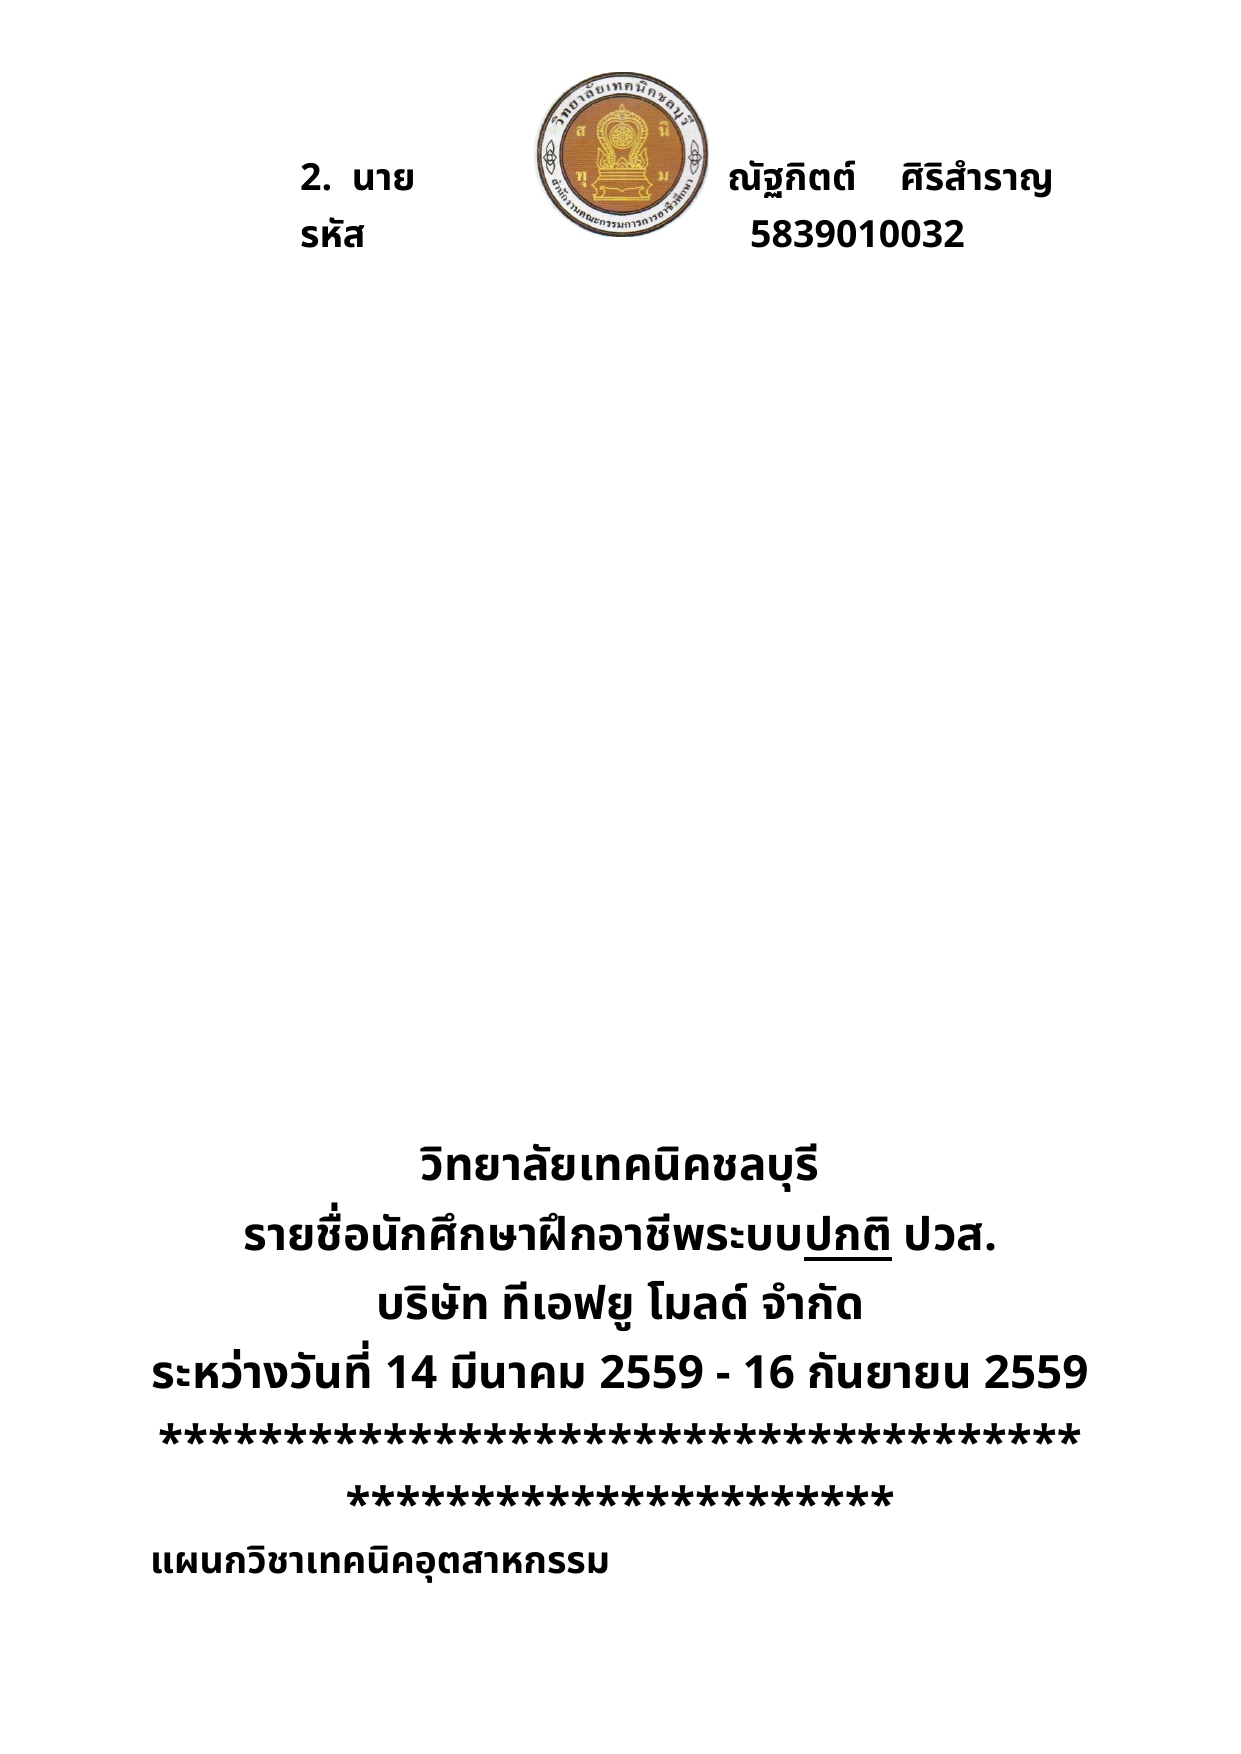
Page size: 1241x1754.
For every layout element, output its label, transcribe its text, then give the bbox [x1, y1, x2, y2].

text บริษัท ทีเอฟยู โมลด์ จำกัด [150, 1271, 1090, 1340]
text แผนกวิชาเทคนิคอุตสาหกรรม [150, 1534, 1090, 1591]
picture [533, 72, 709, 235]
text *********************************************************** [150, 1409, 1090, 1534]
text วิทยาลัยเทคนิคชลบุรี [150, 1132, 1090, 1201]
text รายชื่อนักศึกษาฝึกอาชีพระบบปกติ ปวส. [150, 1201, 1090, 1271]
text ระหว่างวันที่ 14 มีนาคม 2559 - 16 กันยายน 2559 [150, 1340, 1090, 1409]
text 2. นายณัฐกิตต์ ศิริสำราญ รหัส 5839010032 [150, 150, 1090, 264]
